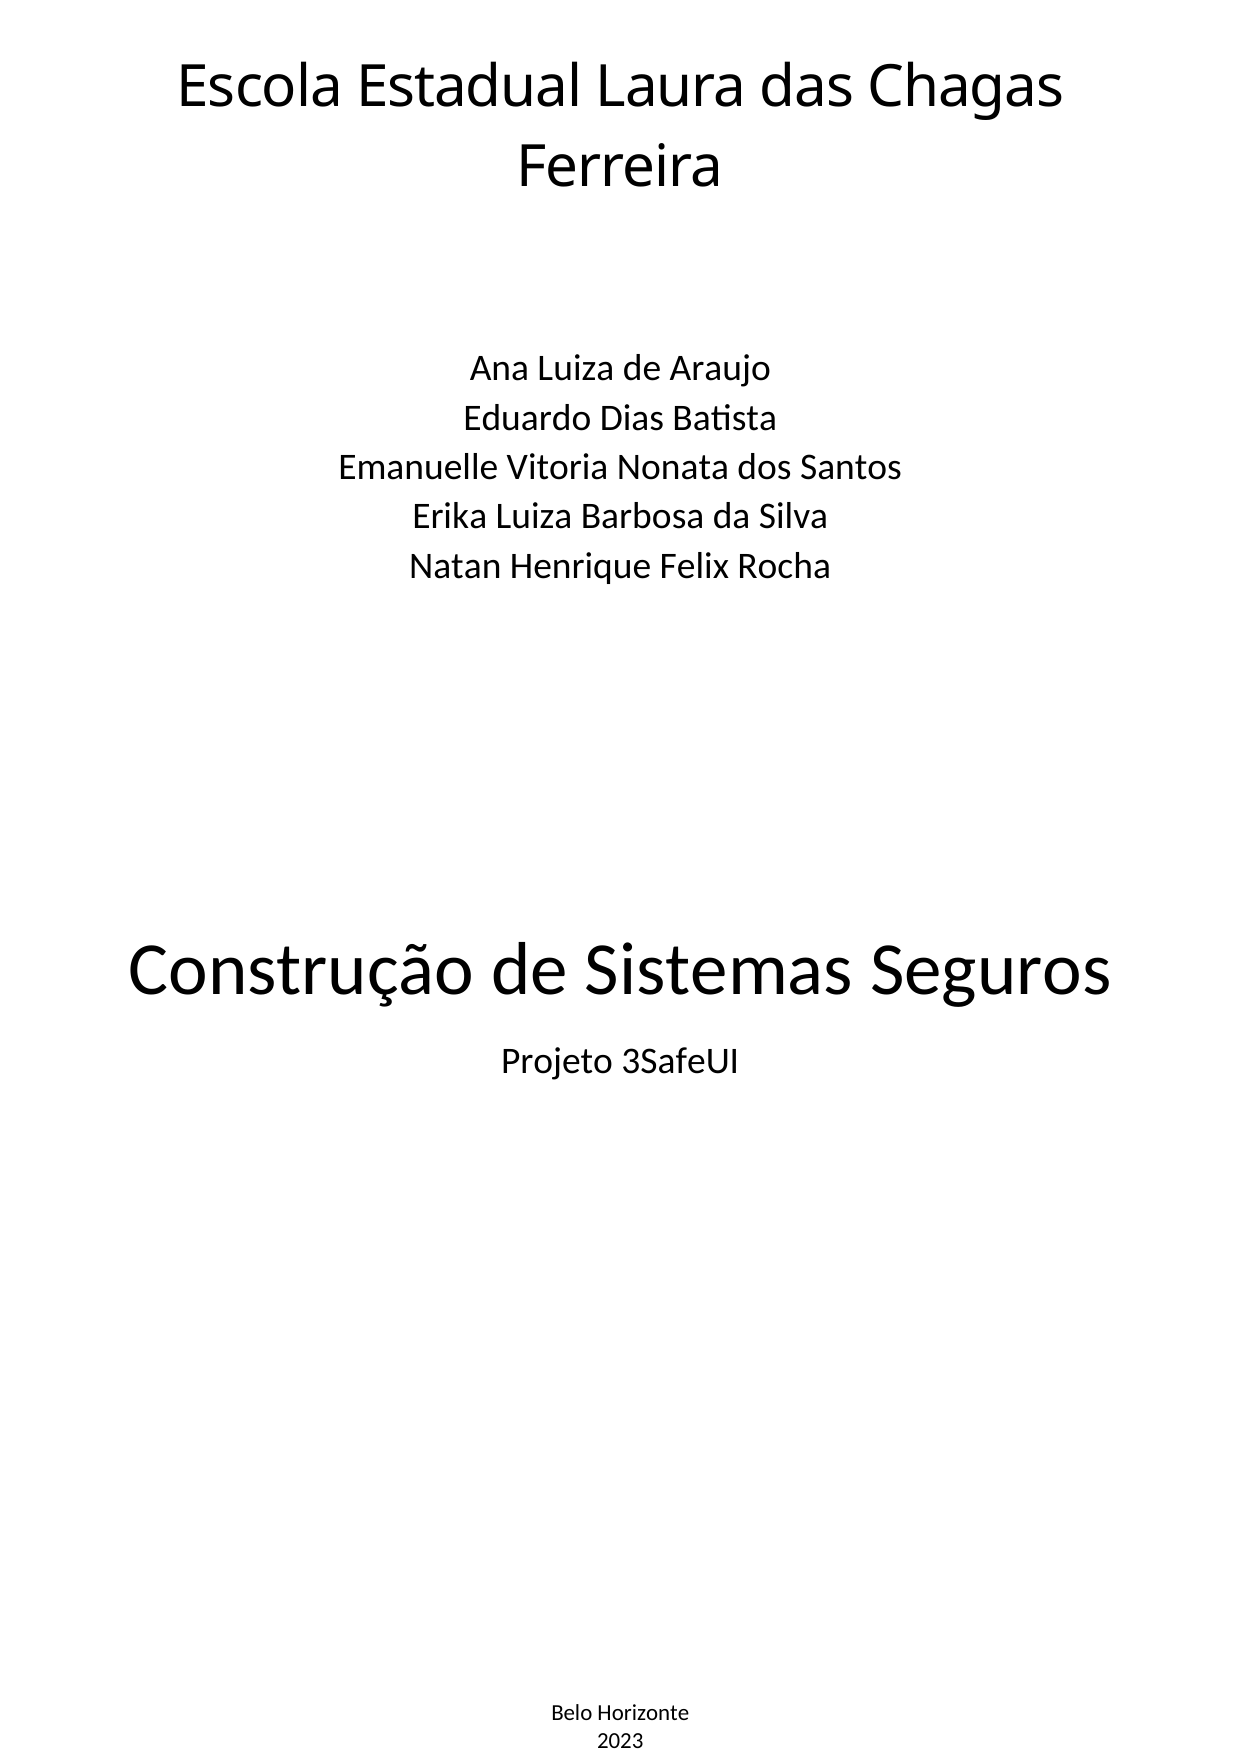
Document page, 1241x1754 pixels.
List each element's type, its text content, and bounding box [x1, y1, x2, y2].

text Ana Luiza de Araujo Eduardo Dias Batista Emanuelle Vitoria Nonata dos Santos Erika Luiza Barbosa da Silva Natan Henrique Felix Rocha [75, 344, 1165, 588]
text Construção de Sistemas Seguros [75, 922, 1165, 1013]
title Escola Estadual Laura das Chagas Ferreira [75, 44, 1165, 203]
text Projeto 3SafeUI [75, 1037, 1165, 1083]
